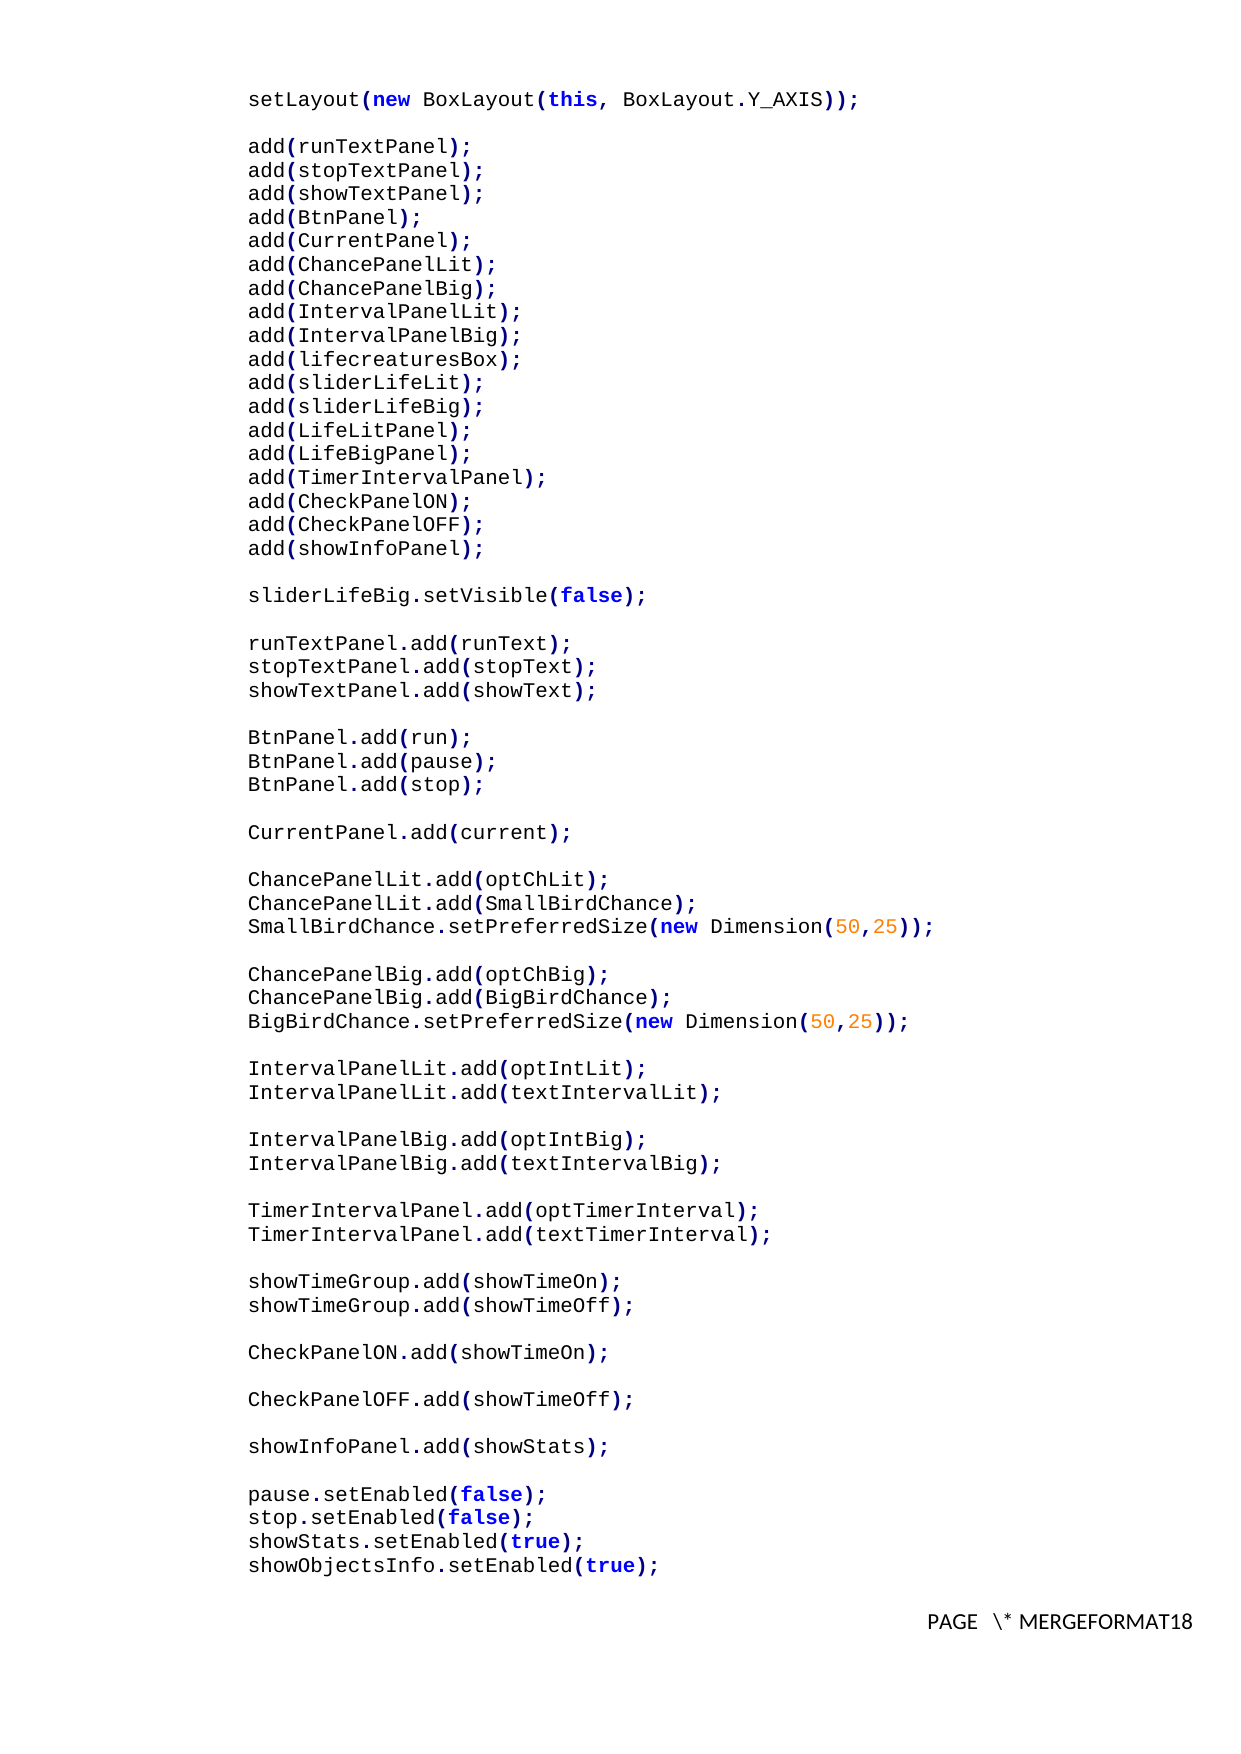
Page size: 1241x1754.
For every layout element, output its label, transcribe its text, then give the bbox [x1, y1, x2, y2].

text BtnPanel.add(stop); [148, 774, 1193, 798]
text add(LifeBigPanel); [148, 443, 1193, 467]
text add(stopTextPanel); [148, 159, 1193, 183]
text sliderLifeBig.setVisible(false); [148, 585, 1193, 609]
text add(IntervalPanelBig); [148, 325, 1193, 349]
text BtnPanel.add(pause); [148, 751, 1193, 774]
text add(sliderLifeBig); [148, 396, 1193, 420]
text IntervalPanelBig.add(optIntBig); [148, 1129, 1193, 1153]
text add(CurrentPanel); [148, 231, 1193, 254]
text showTimeGroup.add(showTimeOn); [148, 1271, 1193, 1294]
text IntervalPanelLit.add(textIntervalLit); [148, 1082, 1193, 1105]
text add(showInfoPanel); [148, 538, 1193, 562]
text TimerIntervalPanel.add(textTimerInterval); [148, 1224, 1193, 1247]
text SmallBirdChance.setPreferredSize(new Dimension(50,25)); [148, 916, 1193, 940]
text add(BtnPanel); [148, 207, 1193, 231]
text stopTextPanel.add(stopText); [148, 656, 1193, 680]
text add(lifecreaturesBox); [148, 349, 1193, 372]
text add(IntervalPanelLit); [148, 301, 1193, 325]
text showObjectsInfo.setEnabled(true); [148, 1555, 1193, 1578]
text add(runTextPanel); [148, 136, 1193, 159]
text add(sliderLifeLit); [148, 372, 1193, 396]
text showStats.setEnabled(true); [148, 1531, 1193, 1555]
text add(showTextPanel); [148, 183, 1193, 207]
text add(TimerIntervalPanel); [148, 467, 1193, 491]
text add(CheckPanelON); [148, 491, 1193, 514]
text add(ChancePanelLit); [148, 254, 1193, 278]
text ChancePanelBig.add(optChBig); [148, 963, 1193, 987]
text IntervalPanelBig.add(textIntervalBig); [148, 1153, 1193, 1176]
text ChancePanelBig.add(BigBirdChance); [148, 987, 1193, 1011]
text add(CheckPanelOFF); [148, 514, 1193, 538]
text setLayout(new BoxLayout(this, BoxLayout.Y_AXIS)); [148, 89, 1193, 112]
text ChancePanelLit.add(optChLit); [148, 869, 1193, 893]
text CurrentPanel.add(current); [148, 822, 1193, 845]
text IntervalPanelLit.add(optIntLit); [148, 1058, 1193, 1082]
text ChancePanelLit.add(SmallBirdChance); [148, 893, 1193, 916]
text showInfoPanel.add(showStats); [148, 1436, 1193, 1460]
text BtnPanel.add(run); [148, 727, 1193, 751]
text runTextPanel.add(runText); [148, 632, 1193, 656]
text TimerIntervalPanel.add(optTimerInterval); [148, 1200, 1193, 1224]
text CheckPanelON.add(showTimeOn); [148, 1342, 1193, 1366]
text BigBirdChance.setPreferredSize(new Dimension(50,25)); [148, 1011, 1193, 1034]
text add(LifeLitPanel); [148, 420, 1193, 443]
text add(ChancePanelBig); [148, 278, 1193, 301]
text pause.setEnabled(false); [148, 1484, 1193, 1507]
text CheckPanelOFF.add(showTimeOff); [148, 1389, 1193, 1413]
text showTextPanel.add(showText); [148, 680, 1193, 703]
text showTimeGroup.add(showTimeOff); [148, 1294, 1193, 1318]
text stop.setEnabled(false); [148, 1507, 1193, 1531]
